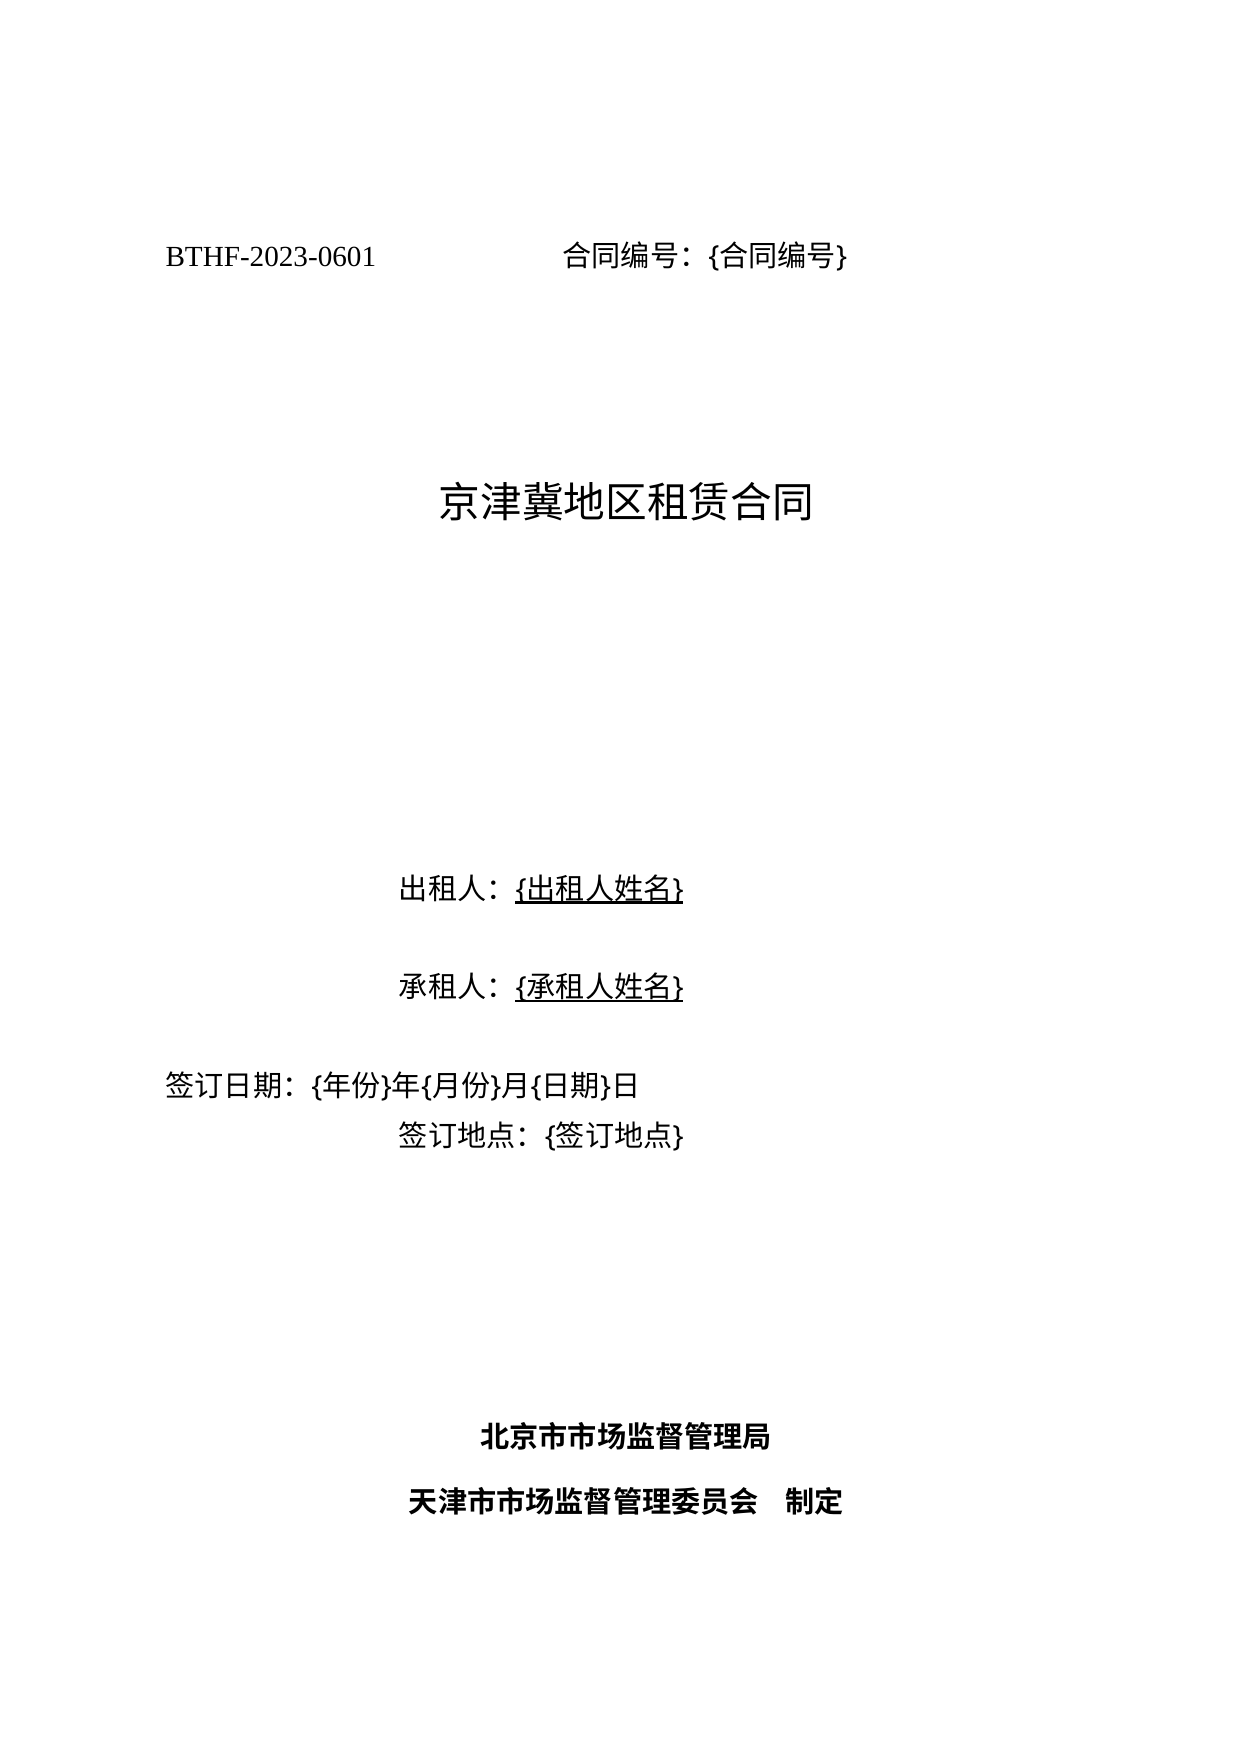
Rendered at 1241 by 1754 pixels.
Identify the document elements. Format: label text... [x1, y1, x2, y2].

text 签订地点：{签订地点} [165, 1113, 1087, 1155]
text 出租人：{出租人姓名} [165, 865, 1087, 908]
text 签订日期：{年份}年{月份}月{日期}日 [165, 1062, 1087, 1104]
text 承租人：{承租人姓名} [165, 964, 1087, 1006]
text 北京市市场监督管理局 [165, 1402, 1087, 1467]
text 天津市市场监督管理委员会 制定 [165, 1467, 1087, 1532]
text BTHF-2023-0601 合同编号：{合同编号} [165, 233, 1087, 275]
text 京津冀地区租赁合同 [165, 467, 1087, 532]
